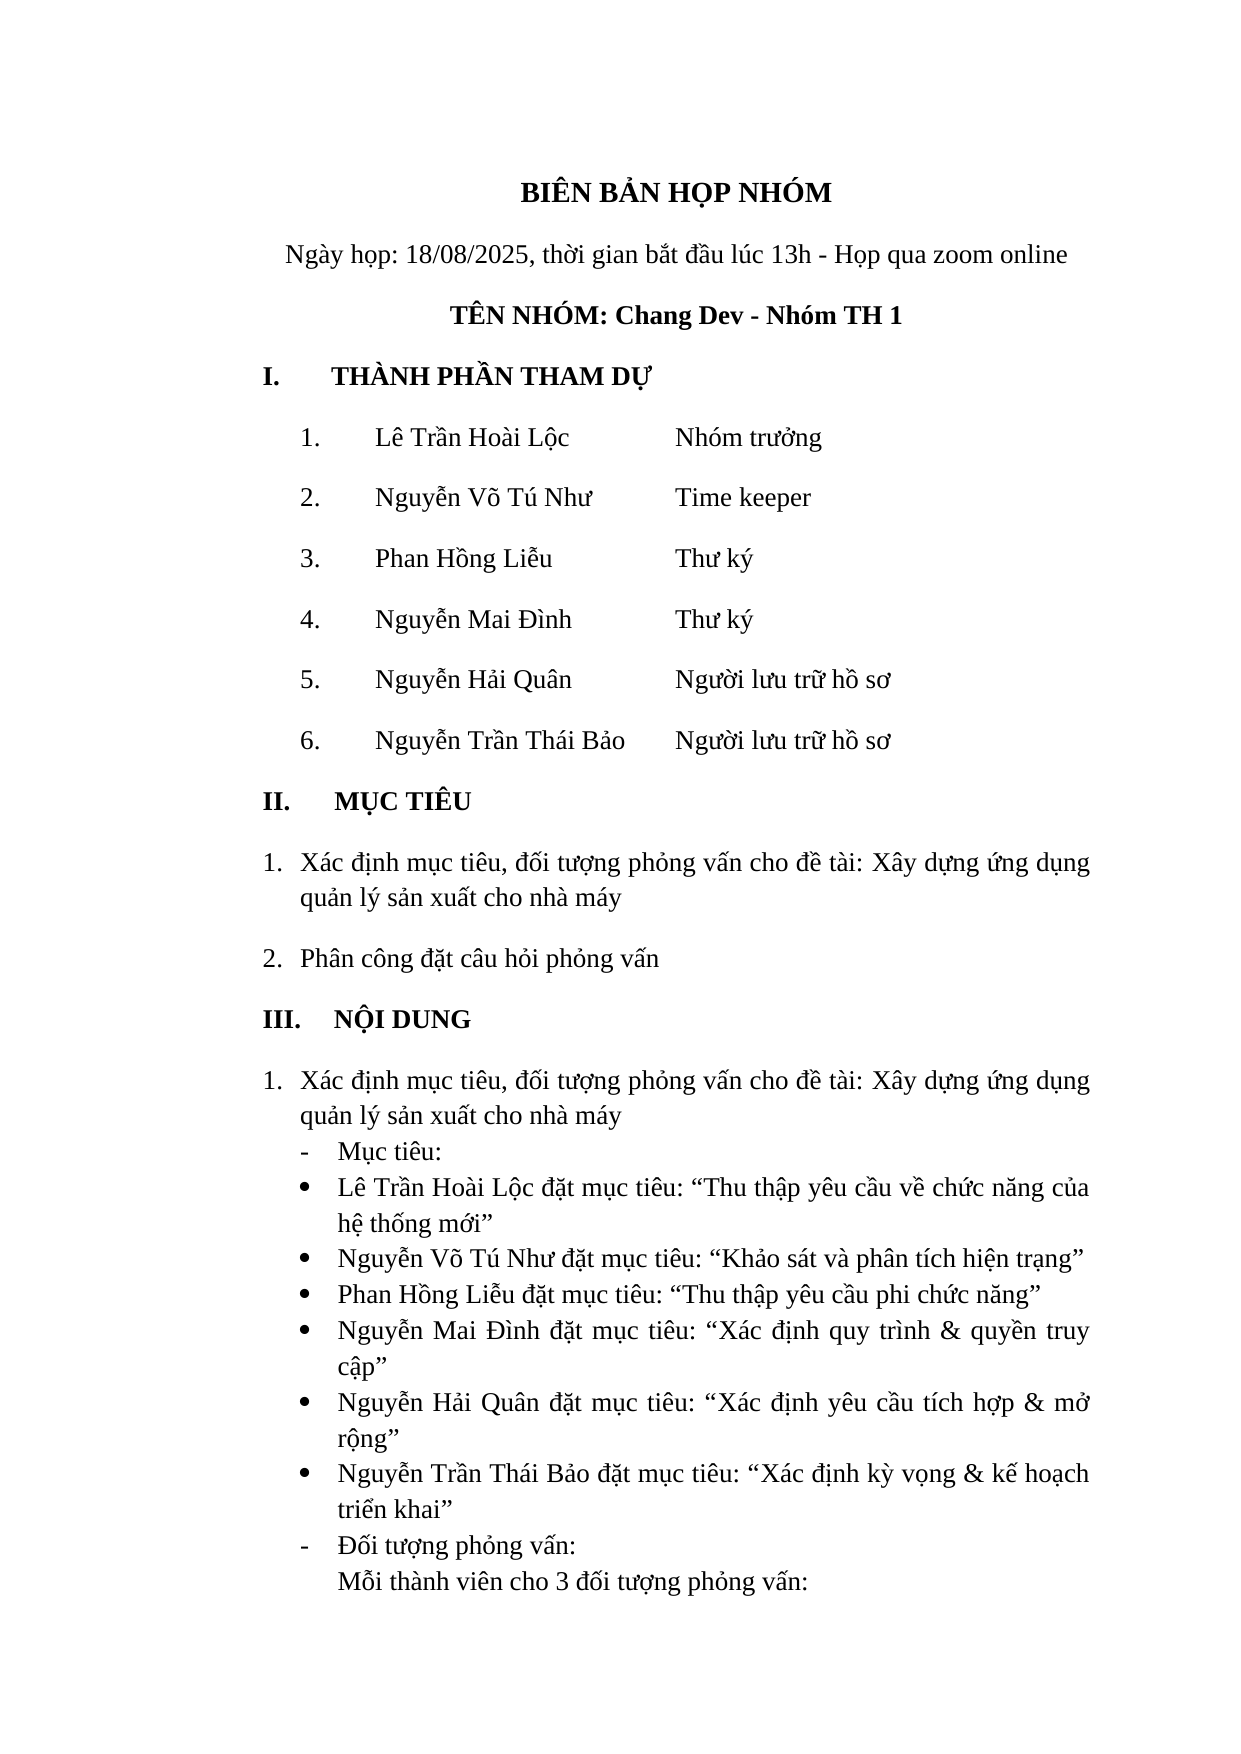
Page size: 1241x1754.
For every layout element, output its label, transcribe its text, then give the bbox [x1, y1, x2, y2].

list Xác định mục tiêu, đối tượng phỏng vấn cho đề tài: Xây dựng ứng dụng quản lý sản xuất cho nhà máy [262, 846, 1090, 913]
text BIÊN BẢN HỌP NHÓM [262, 175, 1090, 208]
list Mỗi thành viên cho 3 đối tượng phỏng vấn: [337, 1565, 1090, 1596]
list Đối tượng phỏng vấn: [300, 1529, 1090, 1560]
list Mục tiêu: [300, 1135, 1090, 1166]
list Nguyễn Mai Đình đặt mục tiêu: “Xác định quy trình & quyền truy cập” [300, 1314, 1090, 1381]
text 2. Nguyễn Võ Tú Như Time keeper [300, 481, 1090, 513]
text Ngày họp: 18/08/2025, thời gian bắt đầu lúc 13h - Họp qua zoom online [262, 238, 1090, 270]
text III. NỘI DUNG [262, 1003, 1090, 1034]
text 5. Nguyễn Hải Quân Người lưu trữ hồ sơ [300, 664, 1090, 695]
list Nguyễn Hải Quân đặt mục tiêu: “Xác định yêu cầu tích hợp & mở rộng” [300, 1386, 1090, 1453]
text 6. Nguyễn Trần Thái Bảo Người lưu trữ hồ sơ [300, 724, 1090, 756]
list Lê Trần Hoài Lộc đặt mục tiêu: “Thu thập yêu cầu về chức năng của hệ thống mới” [300, 1171, 1090, 1238]
text 3. Phan Hồng Liễu Thư ký [300, 542, 1090, 573]
text TÊN NHÓM: Chang Dev - Nhóm TH 1 [262, 299, 1090, 330]
list Phan Hồng Liễu đặt mục tiêu: “Thu thập yêu cầu phi chức năng” [300, 1278, 1090, 1310]
list Nguyễn Võ Tú Như đặt mục tiêu: “Khảo sát và phân tích hiện trạng” [300, 1242, 1090, 1274]
text 4. Nguyễn Mai Đình Thư ký [300, 603, 1090, 634]
text I. THÀNH PHẦN THAM DỰ [262, 360, 1090, 391]
list Phân công đặt câu hỏi phỏng vấn [262, 942, 1090, 973]
text 1. Lê Trần Hoài Lộc Nhóm trưởng [300, 421, 1090, 452]
list Xác định mục tiêu, đối tượng phỏng vấn cho đề tài: Xây dựng ứng dụng quản lý sản xuất cho nhà máy [262, 1064, 1090, 1131]
text II. MỤC TIÊU [262, 785, 1090, 816]
list Nguyễn Trần Thái Bảo đặt mục tiêu: “Xác định kỳ vọng & kế hoạch triển khai” [300, 1457, 1090, 1524]
